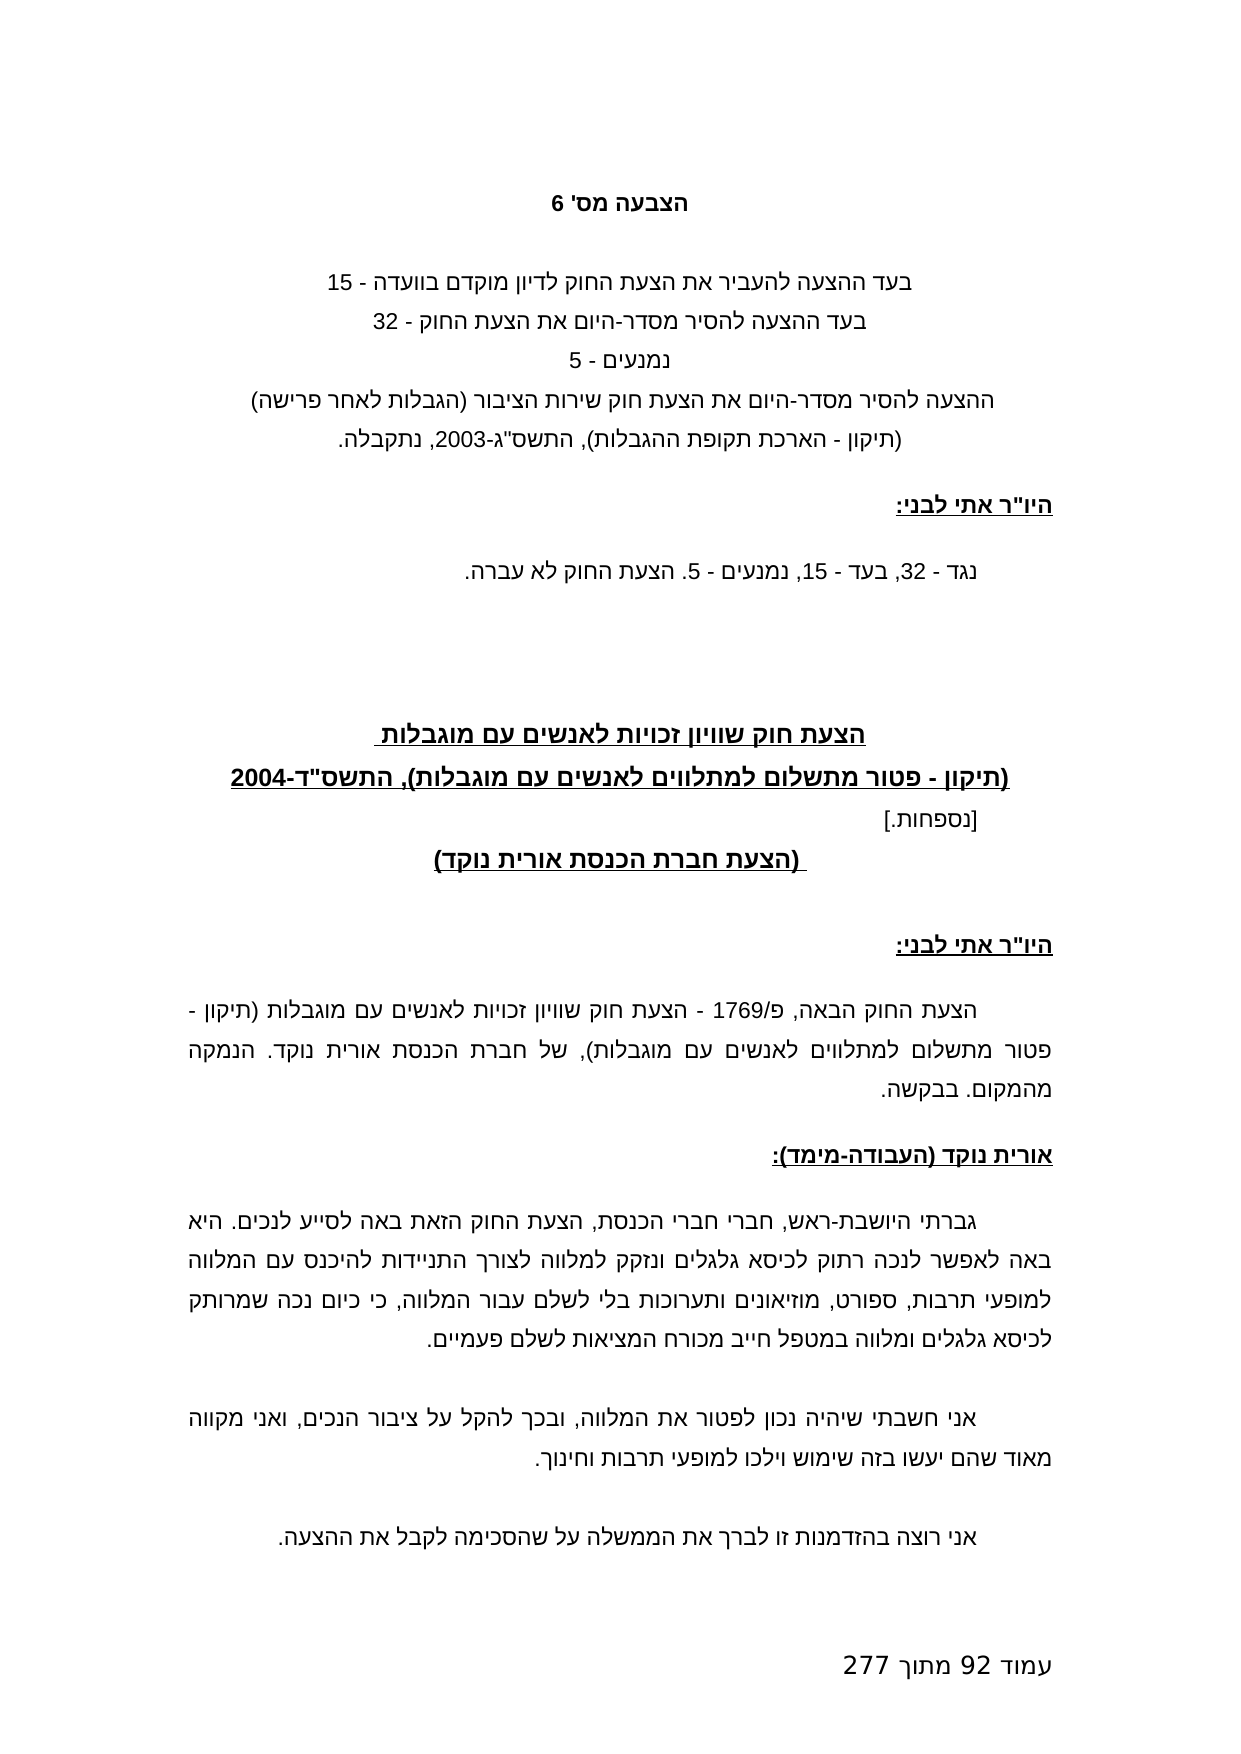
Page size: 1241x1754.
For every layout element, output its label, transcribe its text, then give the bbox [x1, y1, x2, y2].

text ההצעה להסיר מסדר-היום את הצעת חוק שירות הציבור (הגבלות לאחר פרישה) [187, 387, 1053, 413]
text היו"ר אתי לבני: [187, 466, 1053, 518]
text היו"ר אתי לבני: [187, 932, 1053, 958]
text (תיקון - הארכת תקופת ההגבלות), התשס"ג-2003, נתקבלה. [187, 426, 1053, 453]
text גברתי היושבת-ראש, חברי חברי הכנסת, הצעת החוק הזאת באה לסייע לנכים. היא באה לאפשר לנכה רתוק לכיסא גלגלים ונזקק למלווה לצורך התניידות להיכנס עם המלווה למופעי תרבות, ספורט, מוזיאונים ותערוכות בלי לשלם עבור המלווה, כי כיום נכה שמרותק לכיסא גלגלים ומלווה במטפל חייב מכורח המציאות לשלם פעמיים. [187, 1208, 1053, 1353]
text (הצעת חברת הכנסת אורית נוקד) [187, 845, 1053, 874]
text אני רוצה בהזדמנות זו לברך את הממשלה על שהסכימה לקבל את ההצעה. [187, 1524, 1053, 1550]
text אני חשבתי שיהיה נכון לפטור את המלווה, ובכך להקל על ציבור הנכים, ואני מקווה מאוד שהם יעשו בזה שימוש וילכו למופעי תרבות וחינוך. [187, 1405, 1053, 1471]
text הצבעה מס' 6 [187, 150, 1053, 216]
text נגד - 32, בעד - 15, נמנעים - 5. הצעת החוק לא עברה. [187, 558, 1053, 584]
text בעד ההצעה להעביר את הצעת החוק לדיון מוקדם בוועדה - 15 [187, 268, 1053, 295]
text אורית נוקד (העבודה-מימד): [187, 1116, 1053, 1168]
text בעד ההצעה להסיר מסדר-היום את הצעת החוק - 32 [187, 308, 1053, 334]
text הצעת חוק שוויון זכויות לאנשים עם מוגבלות (תיקון - פטור מתשלום למתלווים לאנשים עם מוגבלות), התשס"ד-2004 [187, 719, 1053, 791]
text נמנעים - 5 [187, 347, 1053, 374]
text [נספחות.] [187, 806, 1053, 832]
text הצעת החוק הבאה, פ/1769 - הצעת חוק שוויון זכויות לאנשים עם מוגבלות (תיקון - פטור מתשלום למתלווים לאנשים עם מוגבלות), של חברת הכנסת אורית נוקד. הנמקה מהמקום. בבקשה. [187, 997, 1053, 1103]
